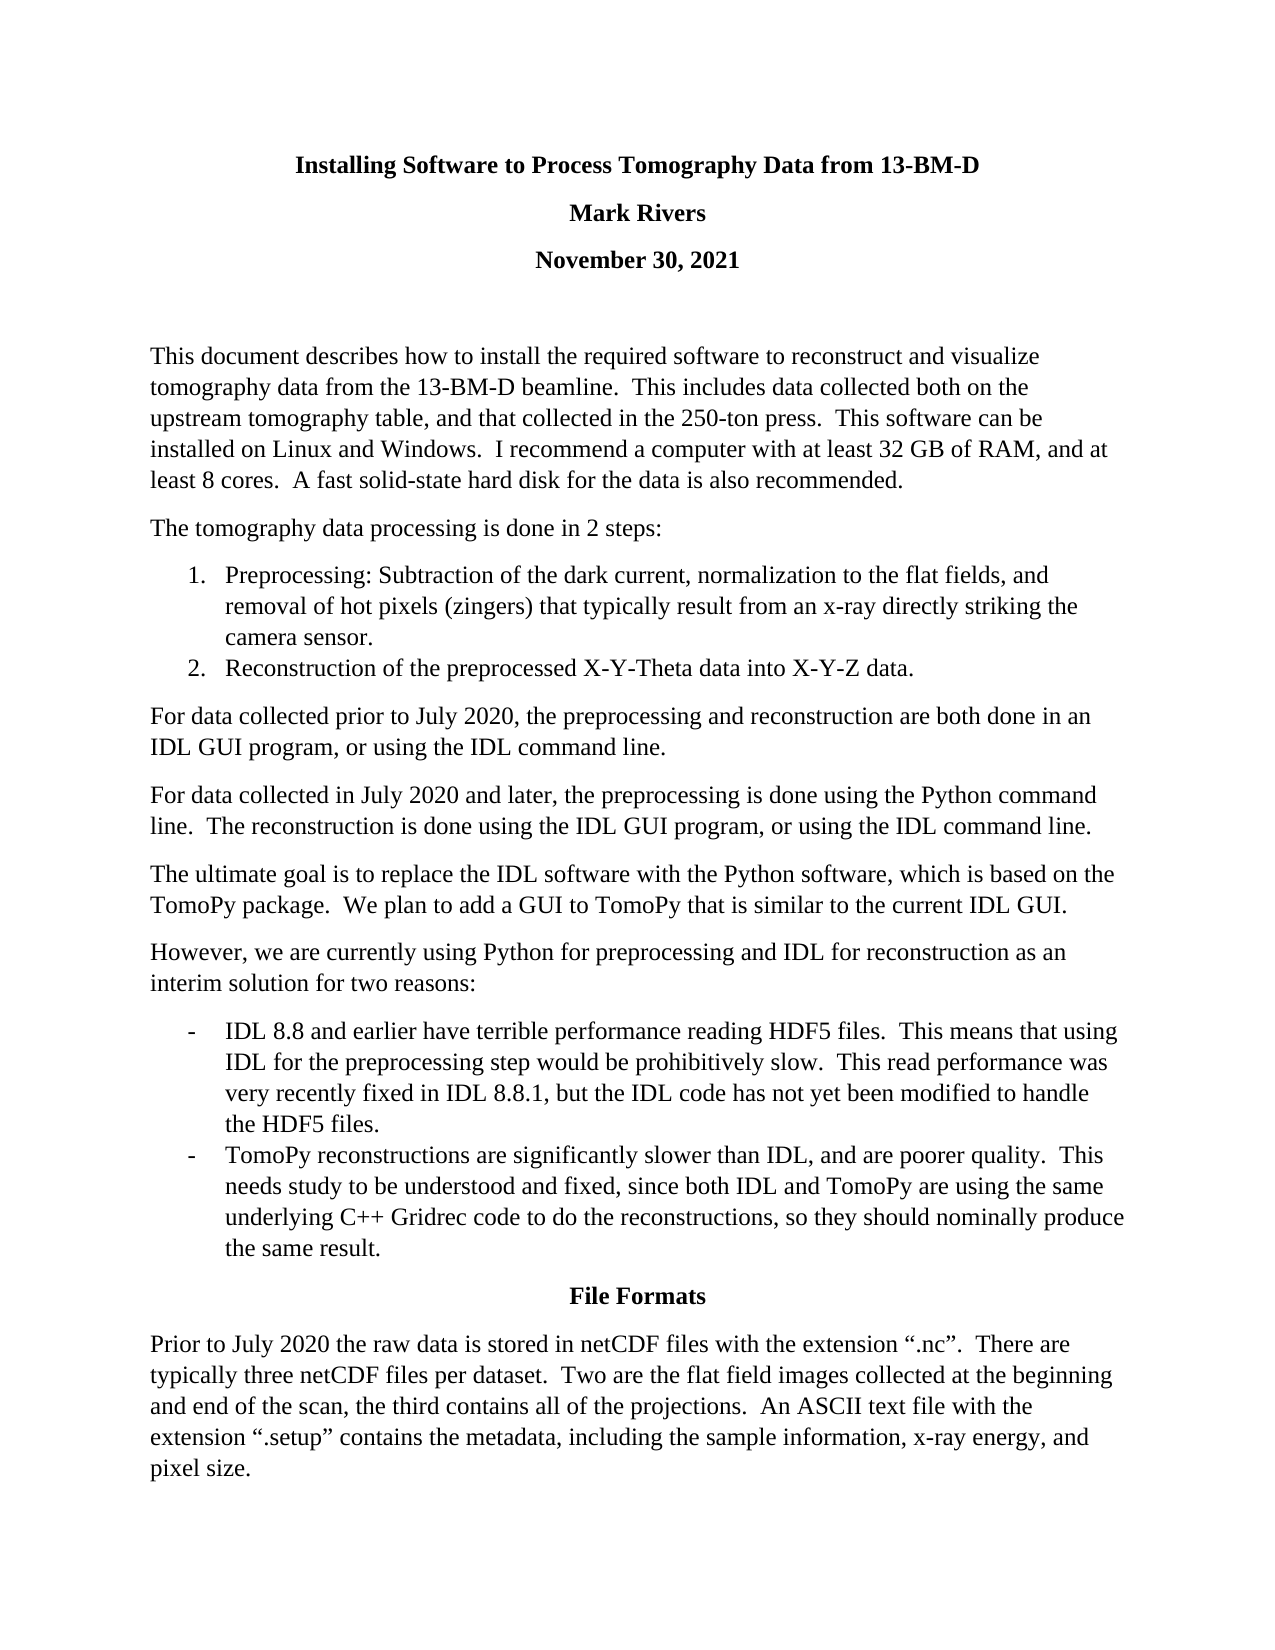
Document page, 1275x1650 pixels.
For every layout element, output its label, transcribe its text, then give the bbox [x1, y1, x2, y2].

text The tomography data processing is done in 2 steps: [150, 513, 1125, 541]
text November 30, 2021 [150, 245, 1125, 274]
list TomoPy reconstructions are significantly slower than IDL, and are poorer quality. This needs study to be understood and fixed, since both IDL and TomoPy are using the same underlying C++ Gridrec code to do the reconstructions, so they should nominally produce the same result. [187, 1140, 1125, 1262]
list Preprocessing: Subtraction of the dark current, normalization to the flat fields, and removal of hot pixels (zingers) that typically result from an x-ray directly striking the camera sensor. [187, 560, 1125, 651]
text This document describes how to install the required software to reconstruct and visualize tomography data from the 13-BM-D beamline. This includes data collected both on the upstream tomography table, and that collected in the 250-ton press. This software can be installed on Linux and Windows. I recommend a computer with at least 32 GB of RAM, and at least 8 cores. A fast solid-state hard disk for the data is also recommended. [150, 341, 1125, 494]
text For data collected prior to July 2020, the preprocessing and reconstruction are both done in an IDL GUI program, or using the IDL command line. [150, 701, 1125, 761]
list Reconstruction of the preprocessed X-Y-Theta data into X-Y-Z data. [187, 653, 1125, 682]
text However, we are currently using Python for preprocessing and IDL for reconstruction as an interim solution for two reasons: [150, 937, 1125, 997]
text Installing Software to Process Tomography Data from 13-BM-D [150, 150, 1125, 179]
text Prior to July 2020 the raw data is stored in netCDF files with the extension “.nc”. There are typically three netCDF files per dataset. Two are the flat field images collected at the beginning and end of the scan, the third contains all of the projections. An ASCII text file with the extension “.setup” contains the metadata, including the sample information, x-ray energy, and pixel size. [150, 1329, 1125, 1482]
text Mark Rivers [150, 198, 1125, 226]
list IDL 8.8 and earlier have terrible performance reading HDF5 files. This means that using IDL for the preprocessing step would be prohibitively slow. This read performance was very recently fixed in IDL 8.8.1, but the IDL code has not yet been modified to handle the HDF5 files. [187, 1016, 1125, 1138]
text For data collected in July 2020 and later, the preprocessing is done using the Python command line. The reconstruction is done using the IDL GUI program, or using the IDL command line. [150, 780, 1125, 840]
text File Formats [150, 1281, 1125, 1310]
text The ultimate goal is to replace the IDL software with the Python software, which is based on the TomoPy package. We plan to add a GUI to TomoPy that is similar to the current IDL GUI. [150, 859, 1125, 918]
